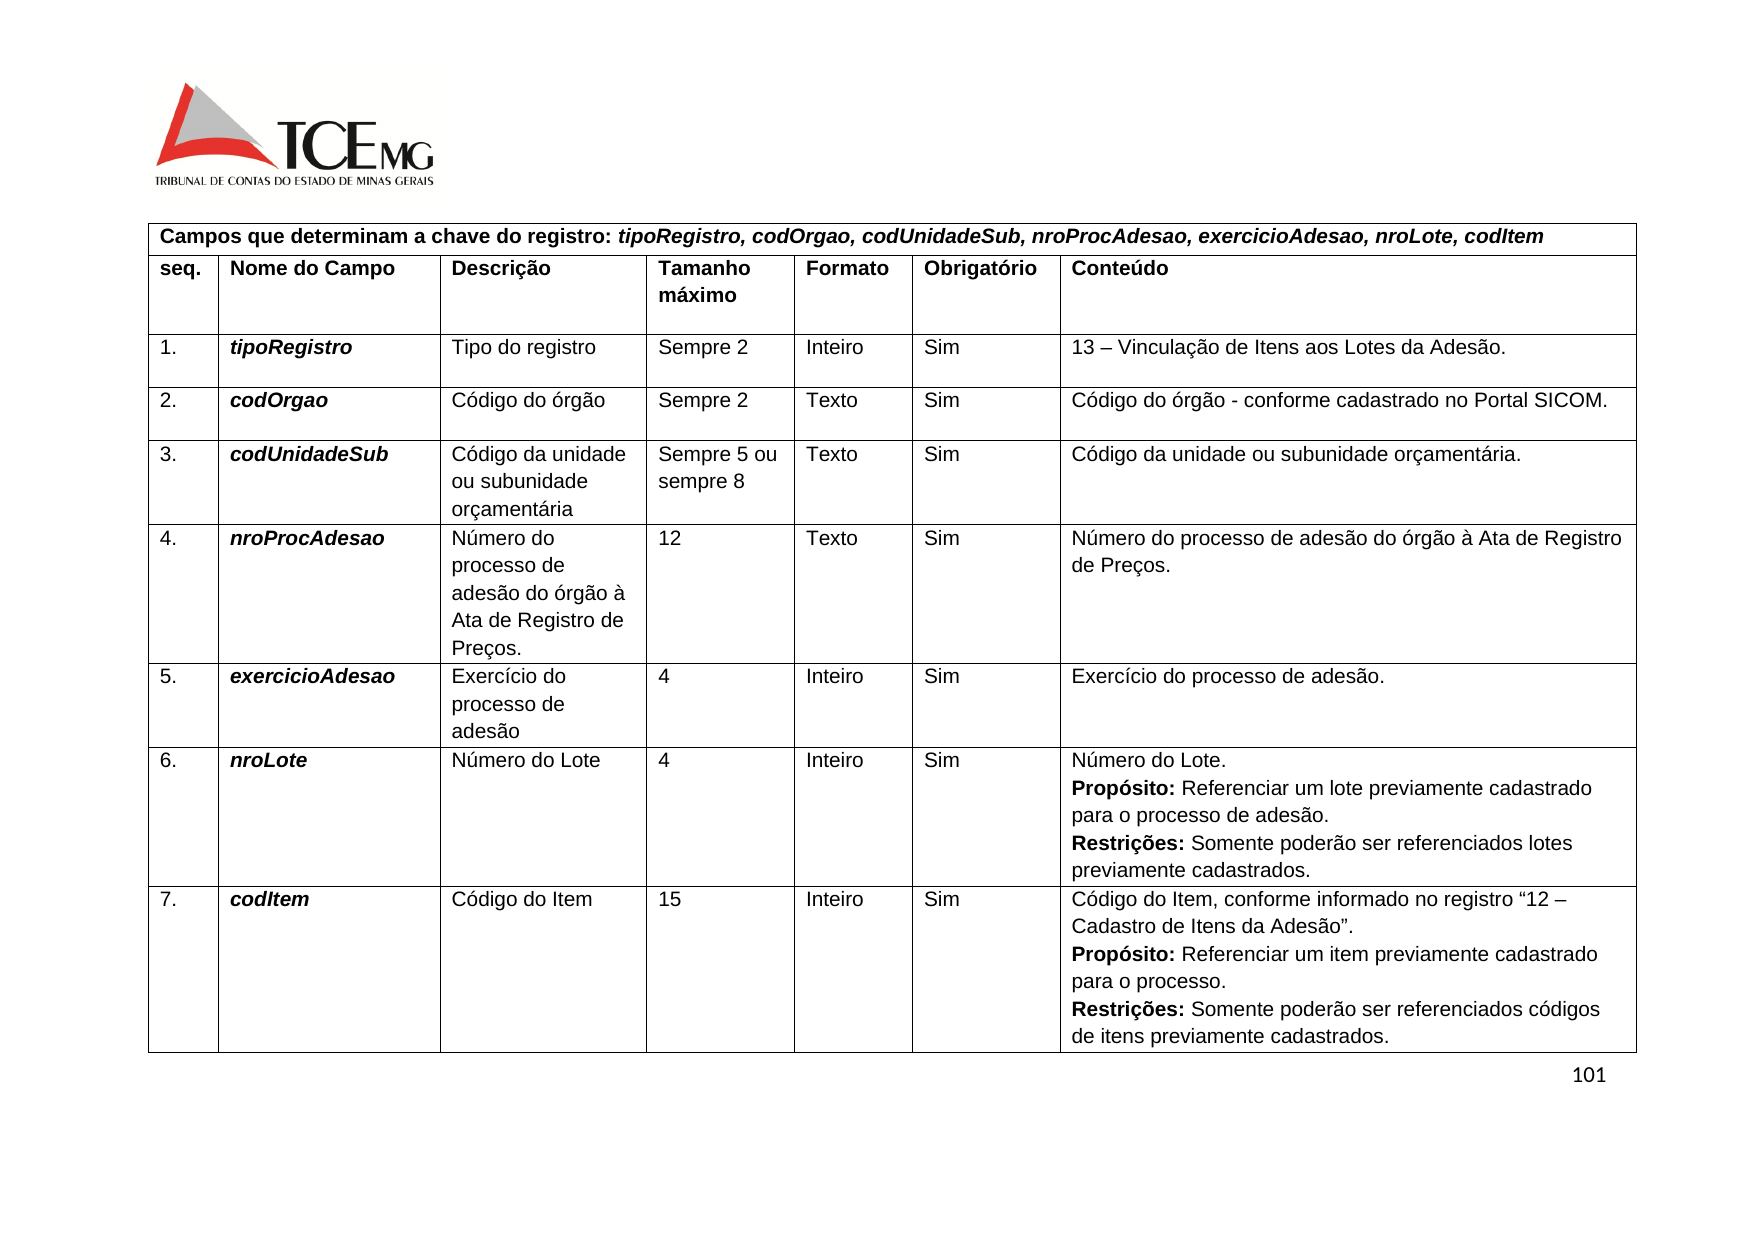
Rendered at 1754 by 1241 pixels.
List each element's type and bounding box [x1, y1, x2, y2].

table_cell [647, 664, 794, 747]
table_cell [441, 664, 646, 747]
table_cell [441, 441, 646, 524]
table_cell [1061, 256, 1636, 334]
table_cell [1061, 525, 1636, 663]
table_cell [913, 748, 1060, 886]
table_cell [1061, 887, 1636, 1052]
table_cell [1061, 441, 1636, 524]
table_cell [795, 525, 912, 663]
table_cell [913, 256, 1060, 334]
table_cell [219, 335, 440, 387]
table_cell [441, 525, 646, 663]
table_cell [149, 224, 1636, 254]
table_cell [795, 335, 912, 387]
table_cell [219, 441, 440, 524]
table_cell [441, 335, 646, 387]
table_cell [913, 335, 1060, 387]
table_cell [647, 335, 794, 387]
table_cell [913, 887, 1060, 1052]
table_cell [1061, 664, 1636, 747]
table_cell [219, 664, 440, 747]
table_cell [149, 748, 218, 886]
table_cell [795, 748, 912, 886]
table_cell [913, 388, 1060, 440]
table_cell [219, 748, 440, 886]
picture [147, 73, 448, 199]
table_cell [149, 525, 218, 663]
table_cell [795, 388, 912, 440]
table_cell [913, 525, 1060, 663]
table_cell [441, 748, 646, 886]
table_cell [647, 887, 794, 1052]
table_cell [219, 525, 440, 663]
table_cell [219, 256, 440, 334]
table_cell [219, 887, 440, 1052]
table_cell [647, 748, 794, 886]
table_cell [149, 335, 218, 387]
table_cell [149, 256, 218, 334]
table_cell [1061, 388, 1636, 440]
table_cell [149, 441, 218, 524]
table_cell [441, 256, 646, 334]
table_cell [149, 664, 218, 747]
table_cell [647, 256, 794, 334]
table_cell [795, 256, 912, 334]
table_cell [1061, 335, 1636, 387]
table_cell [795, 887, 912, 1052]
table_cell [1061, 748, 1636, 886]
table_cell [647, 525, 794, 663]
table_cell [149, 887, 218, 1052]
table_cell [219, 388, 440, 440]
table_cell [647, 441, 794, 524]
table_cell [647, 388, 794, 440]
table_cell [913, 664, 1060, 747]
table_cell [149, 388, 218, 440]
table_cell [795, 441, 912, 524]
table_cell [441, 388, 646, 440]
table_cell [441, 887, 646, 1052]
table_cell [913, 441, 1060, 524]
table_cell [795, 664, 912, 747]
